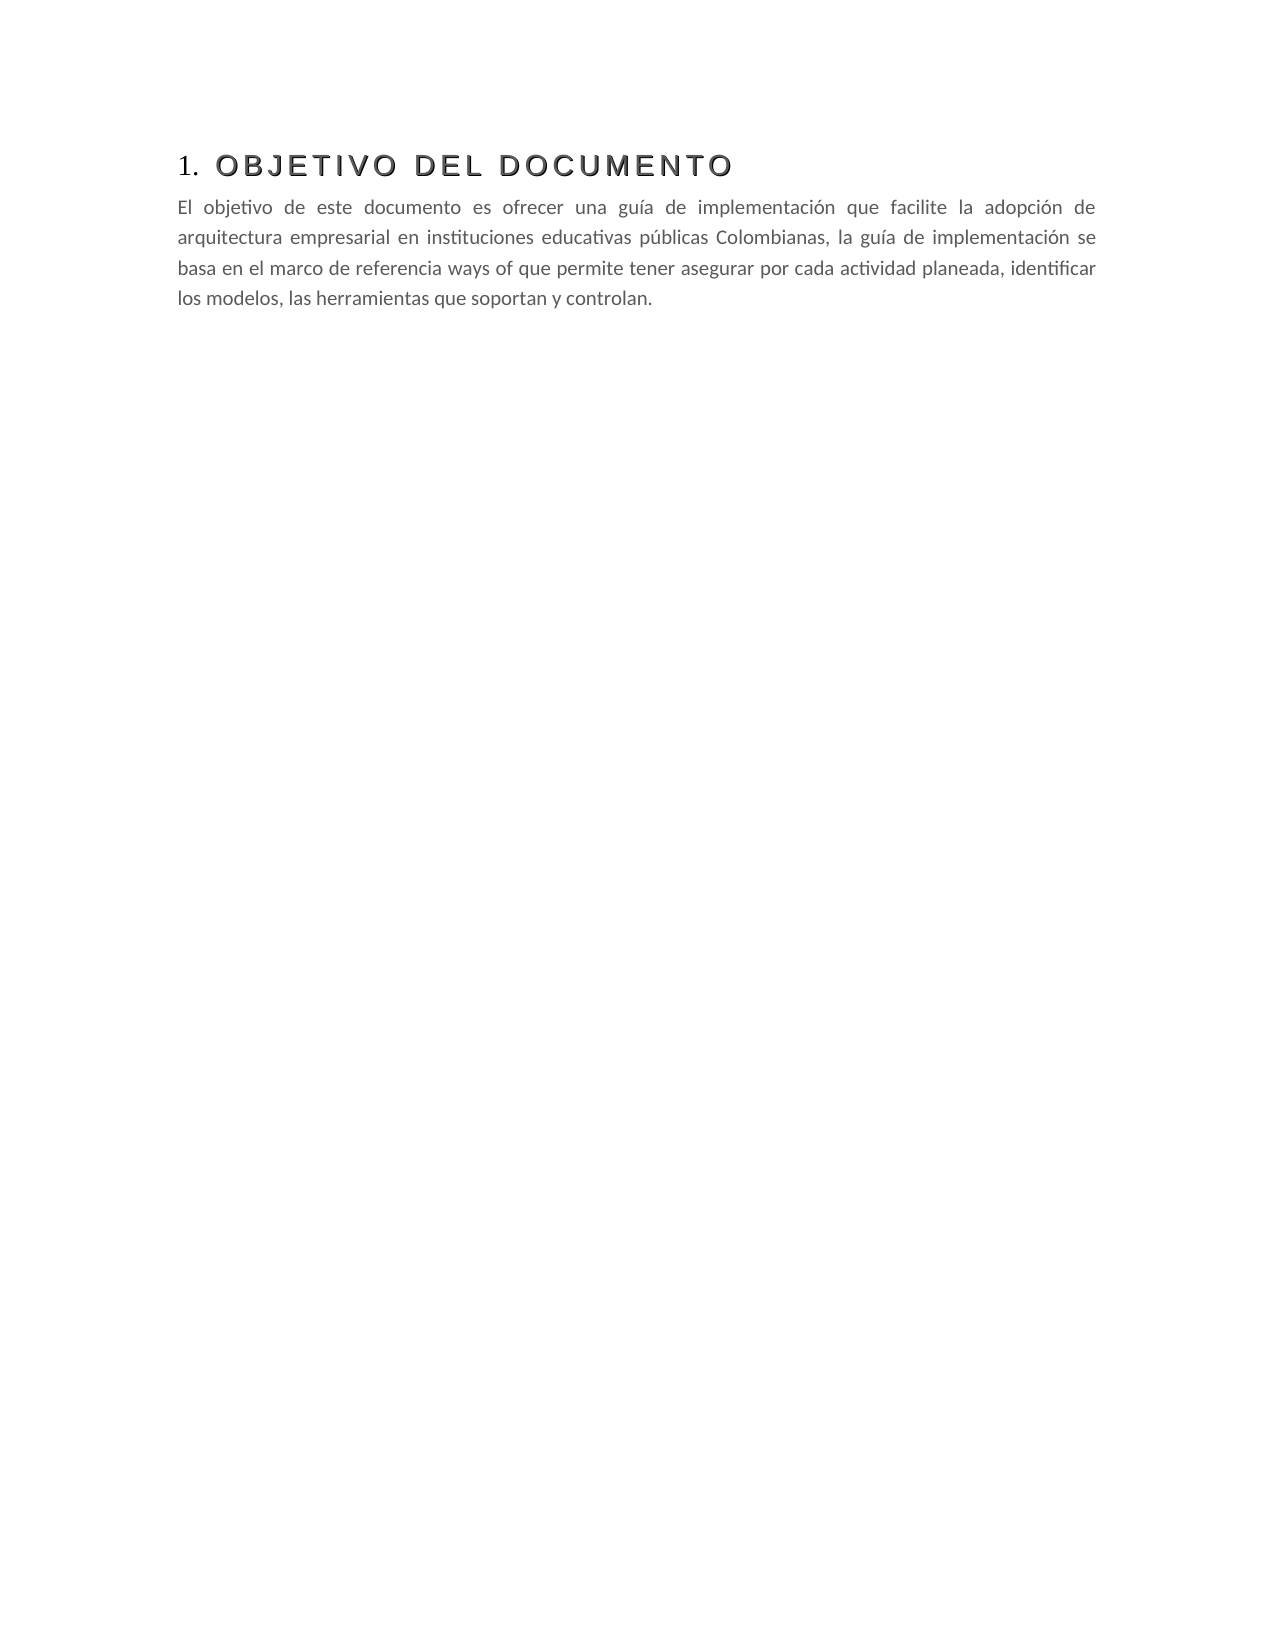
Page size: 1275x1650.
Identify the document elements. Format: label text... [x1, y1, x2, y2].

subtitle Objetivo del documento [177, 148, 1098, 181]
text El objetivo de este documento es ofrecer una guía de implementación que facilite la adopción de arquitectura empresarial en instituciones educativas públicas Colombianas, la guía de implementación se basa en el marco de referencia ways of que permite tener asegurar por cada actividad planeada, identificar los modelos, las herramientas que soportan y controlan. [177, 194, 1098, 311]
